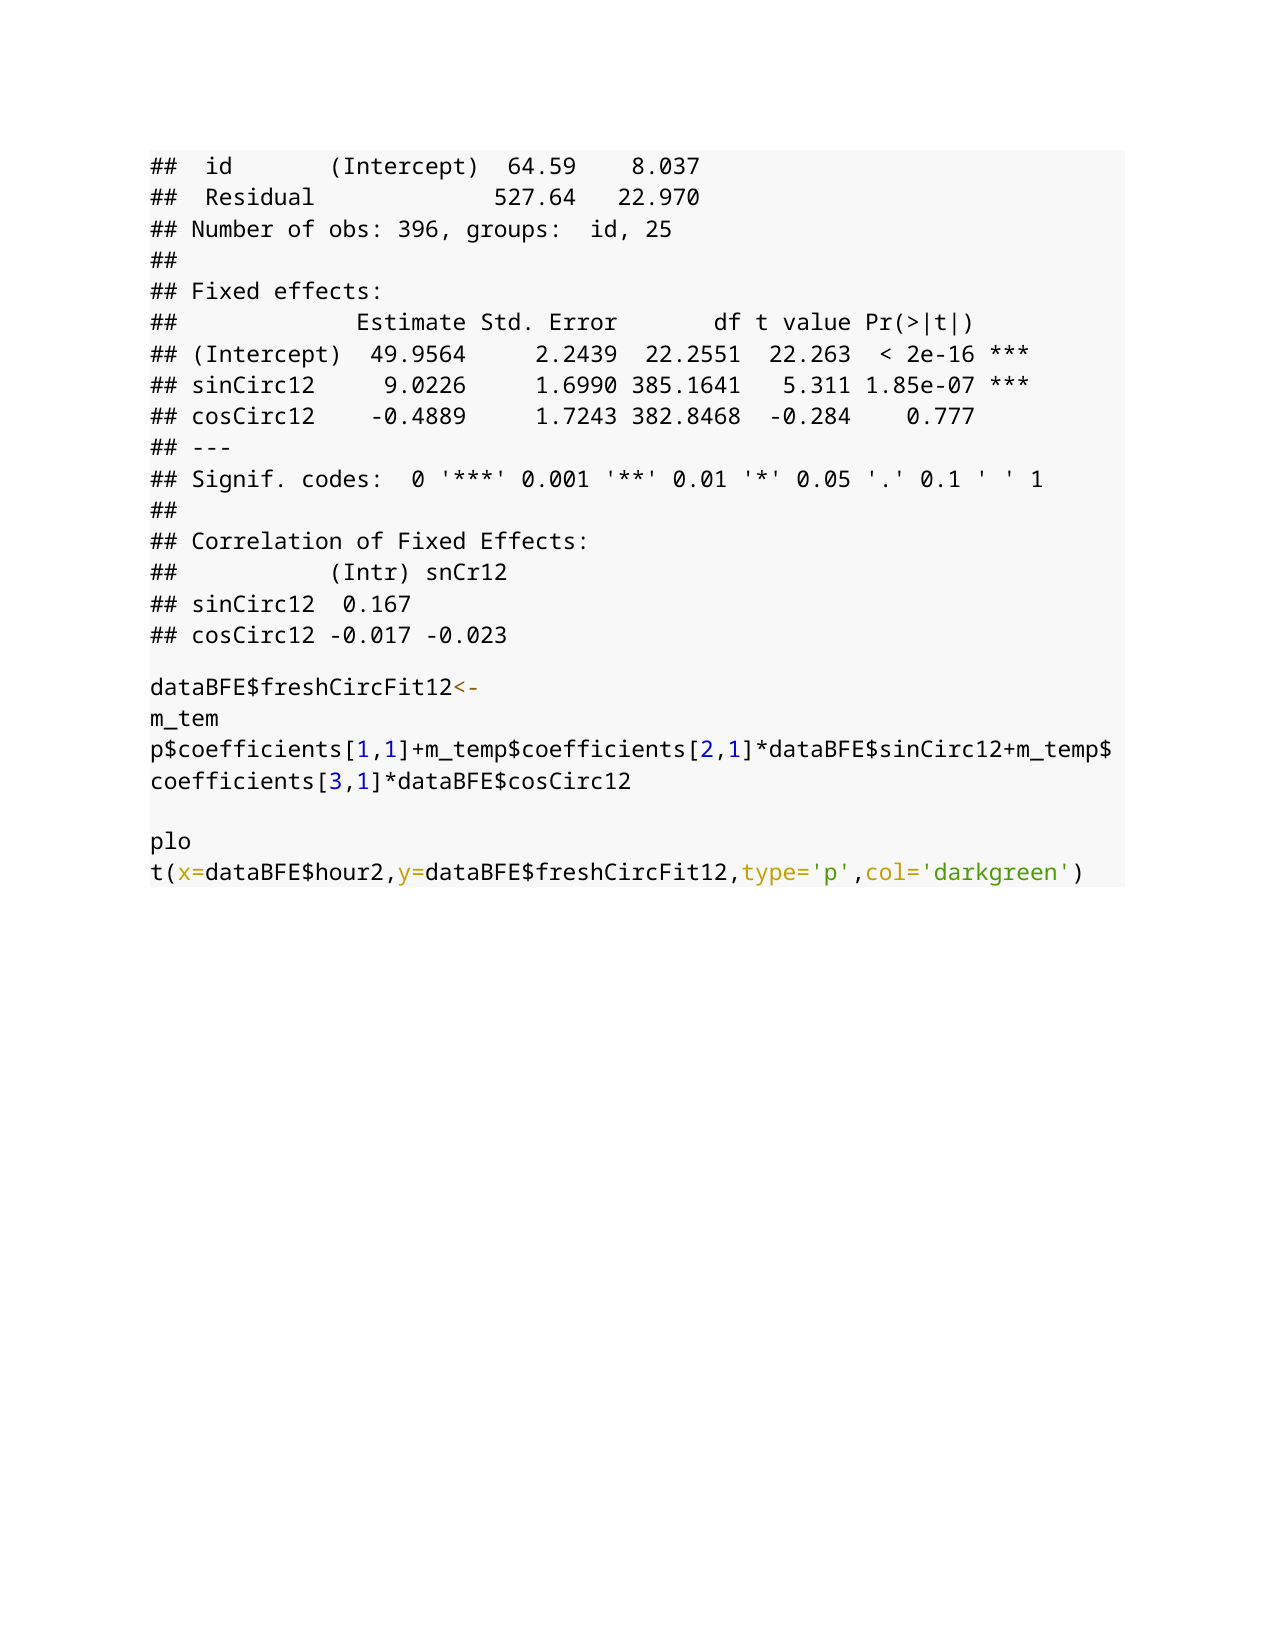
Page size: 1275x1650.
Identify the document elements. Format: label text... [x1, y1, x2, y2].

text dataBFE$freshCircFit12<-m_temp$coefficients[1,1]+m_temp$coefficients[2,1]*dataBFE$sinCirc12+m_temp$coefficients[3,1]*dataBFE$cosCirc12 plot(x=dataBFE$hour2,y=dataBFE$freshCircFit12,type='p',col='darkgreen') [150, 671, 1125, 887]
